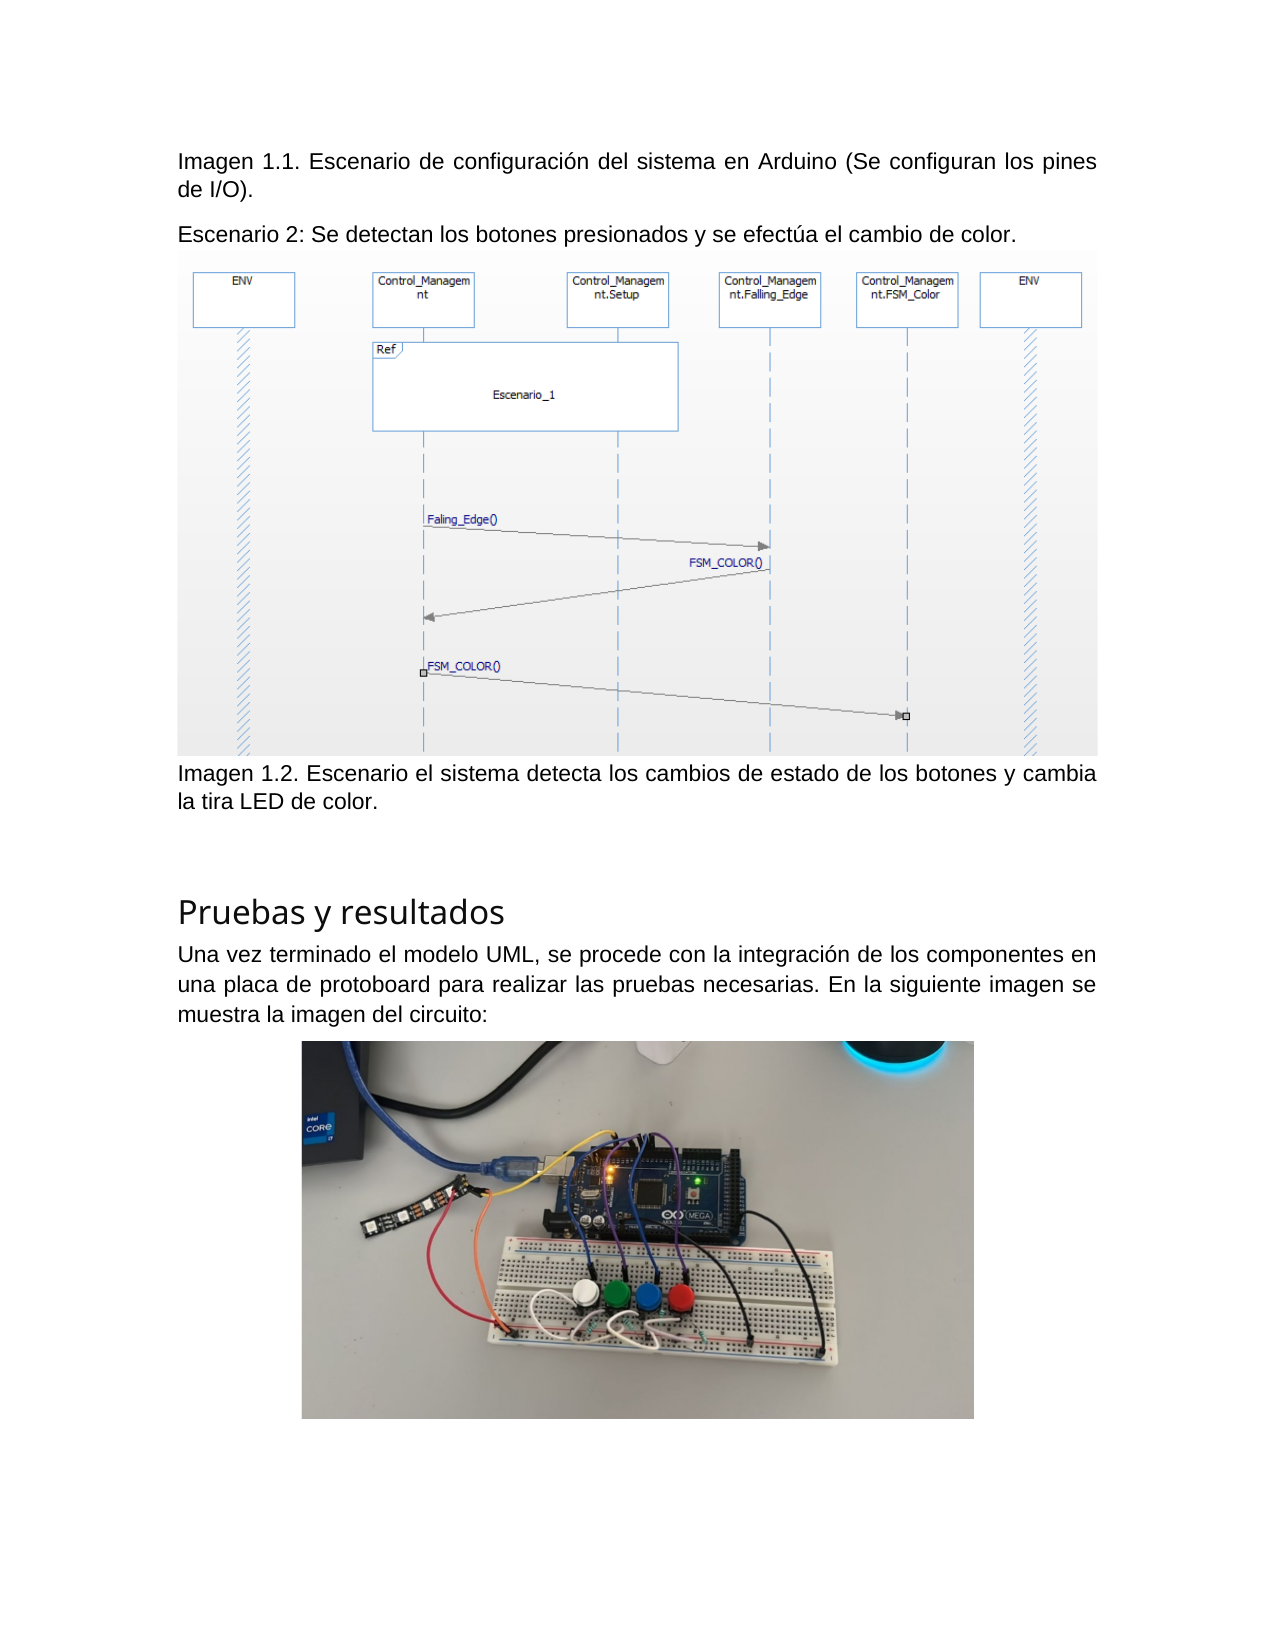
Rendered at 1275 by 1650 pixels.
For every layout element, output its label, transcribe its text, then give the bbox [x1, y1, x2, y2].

picture [177, 251, 1098, 756]
text Escenario 2: Se detectan los botones presionados y se efectúa el cambio de color. [177, 221, 1098, 247]
subtitle Pruebas y resultados [177, 889, 1098, 934]
picture [303, 1041, 974, 1419]
text Una vez terminado el modelo UML, se procede con la integración de los componentes en una placa de protoboard para realizar las pruebas necesarias. En la siguiente imagen se muestra la imagen del circuito: [177, 941, 1098, 1028]
text Imagen 1.2. Escenario el sistema detecta los cambios de estado de los botones y cambia la tira LED de color. [177, 760, 1098, 815]
text Imagen 1.1. Escenario de configuración del sistema en Arduino (Se configuran los pines de I/O). [177, 148, 1098, 202]
